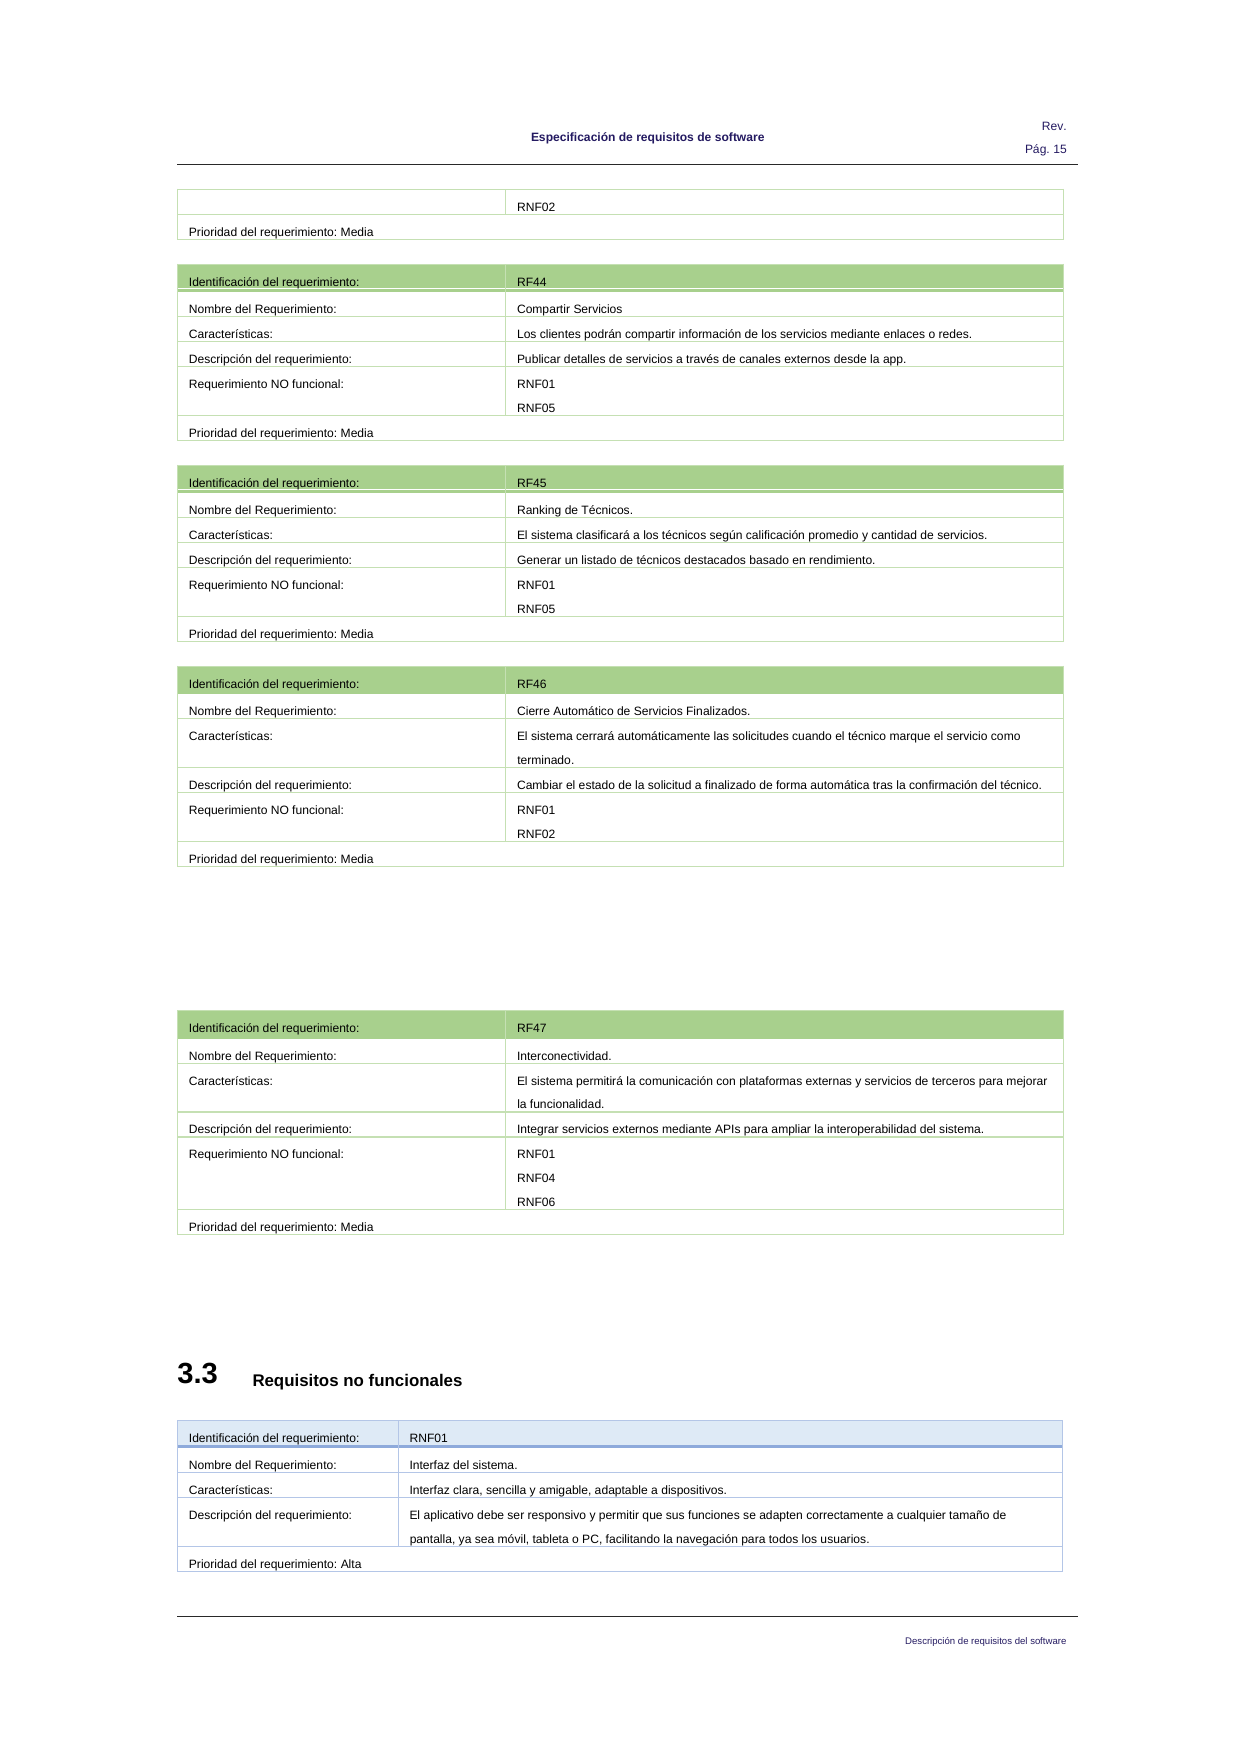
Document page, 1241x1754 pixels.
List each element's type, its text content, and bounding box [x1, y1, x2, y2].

table_cell Características: [178, 317, 505, 341]
table_header Identificación del requerimiento: [178, 667, 505, 691]
table_cell Prioridad del requerimiento: Media [178, 215, 1063, 238]
table_cell Requerimiento NO funcional: [178, 367, 505, 414]
table_cell El sistema cerrará automáticamente las solicitudes cuando el técnico marque el servicio como terminado. [506, 719, 1063, 767]
table_cell Prioridad del requerimiento: Media [178, 416, 1063, 439]
table_header RNF01 [399, 1421, 1062, 1445]
table_cell Descripción del requerimiento: [178, 543, 505, 567]
table_header Identificación del requerimiento: [178, 466, 505, 489]
table_cell Requerimiento NO funcional: [178, 793, 505, 841]
table_header Identificación del requerimiento: [178, 1011, 505, 1035]
table_cell Descripción del requerimiento: [178, 1498, 398, 1546]
table_cell Características: [178, 518, 505, 542]
table_header RF45 [506, 466, 1063, 489]
table_header Identificación del requerimiento: [178, 265, 505, 288]
table_cell RNF01 RNF02 [506, 190, 1063, 213]
table_cell Descripción del requerimiento: [178, 342, 505, 366]
table_header RF46 [506, 667, 1063, 691]
table_cell Características: [178, 1473, 398, 1497]
table_cell RNF01 RNF05 [506, 568, 1063, 616]
table_cell Interconectividad. [506, 1039, 1063, 1062]
table_cell Requerimiento NO funcional: [178, 1138, 505, 1209]
table_cell Interfaz del sistema. [399, 1448, 1062, 1472]
table_cell Interfaz clara, sencilla y amigable, adaptable a dispositivos. [399, 1473, 1062, 1497]
table_cell RNF01 RNF04 RNF06 [506, 1138, 1063, 1209]
table_cell El aplicativo debe ser responsivo y permitir que sus funciones se adapten correctamente a cualquier tamaño de pantalla, ya sea móvil, tableta o PC, facilitando la navegación para todos los usuarios. [399, 1498, 1062, 1546]
table_cell Prioridad del requerimiento: Media [178, 842, 1063, 866]
table_cell Características: [178, 1064, 505, 1111]
table_cell Generar un listado de técnicos destacados basado en rendimiento. [506, 543, 1063, 567]
table_cell Nombre del Requerimiento: [178, 694, 505, 718]
table_cell RNF01 RNF02 [506, 793, 1063, 841]
table_cell Los clientes podrán compartir información de los servicios mediante enlaces o redes. [506, 317, 1063, 341]
table_cell Nombre del Requerimiento: [178, 292, 505, 316]
table_cell Cierre Automático de Servicios Finalizados. [506, 694, 1063, 718]
table_cell Descripción del requerimiento: [178, 768, 505, 792]
table_header RF47 [506, 1011, 1063, 1035]
table_header RF44 [506, 265, 1063, 288]
table_cell Prioridad del requerimiento: Media [178, 617, 1063, 641]
table_cell Compartir Servicios [506, 292, 1063, 316]
table_cell Nombre del Requerimiento: [178, 1039, 505, 1062]
table_cell Cambiar el estado de la solicitud a finalizado de forma automática tras la confirmación del técnico. [506, 768, 1063, 792]
list Requisitos no funcionales [177, 1356, 1063, 1390]
table_cell Integrar servicios externos mediante APIs para ampliar la interoperabilidad del sistema. [506, 1113, 1063, 1136]
table_cell Características: [178, 719, 505, 767]
table_cell Descripción del requerimiento: [178, 1113, 505, 1136]
table_cell Requerimiento NO funcional: [178, 568, 505, 616]
table_cell Publicar detalles de servicios a través de canales externos desde la app. [506, 342, 1063, 366]
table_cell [178, 190, 505, 213]
table_cell Prioridad del requerimiento: Alta [178, 1547, 1062, 1571]
table_header Identificación del requerimiento: [178, 1421, 398, 1445]
table_cell Prioridad del requerimiento: Media [178, 1210, 1063, 1234]
table_cell Ranking de Técnicos. [506, 493, 1063, 517]
table_cell Nombre del Requerimiento: [178, 493, 505, 517]
table_cell RNF01 RNF05 [506, 367, 1063, 414]
table_cell El sistema clasificará a los técnicos según calificación promedio y cantidad de servicios. [506, 518, 1063, 542]
table_cell El sistema permitirá la comunicación con plataformas externas y servicios de terceros para mejorar la funcionalidad. [506, 1064, 1063, 1111]
table_cell Nombre del Requerimiento: [178, 1448, 398, 1472]
